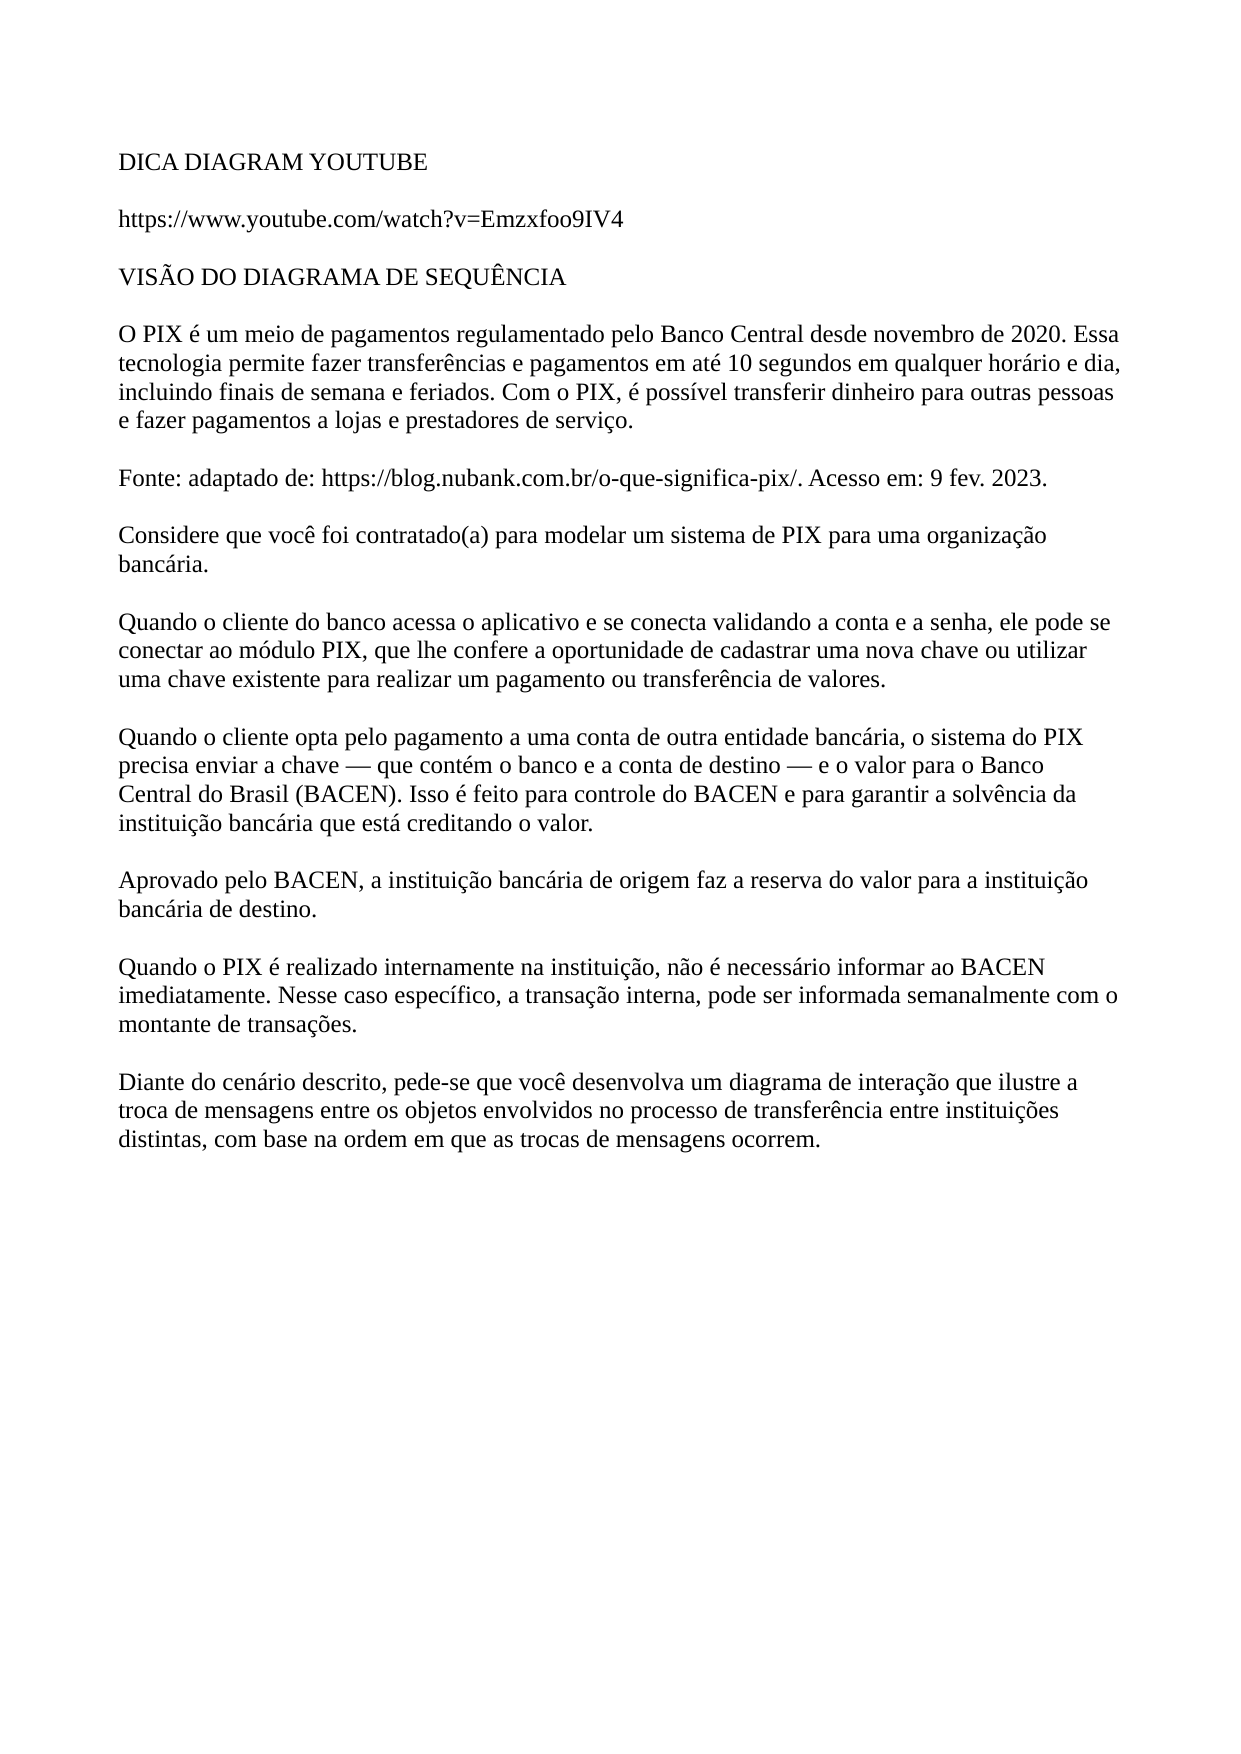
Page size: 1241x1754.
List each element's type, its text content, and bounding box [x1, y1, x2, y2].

text Aprovado pelo BACEN, a instituição bancária de origem faz a reserva do valor para a instituição bancária de destino. [118, 866, 1122, 923]
text Quando o PIX é realizado internamente na instituição, não é necessário informar ao BACEN imediatamente. Nesse caso específico, a transação interna, pode ser informada semanalmente com o montante de transações. Diante do cenário descrito, pede-se que você desenvolva um diagrama de interação que ilustre a troca de mensagens entre os objetos envolvidos no processo de transferência entre instituições distintas, com base na ordem em que as trocas de mensagens ocorrem. [118, 952, 1122, 1153]
text https://www.youtube.com/watch?v=Emzxfoo9IV4 [118, 204, 1122, 233]
text DICA DIAGRAM YOUTUBE [118, 147, 1122, 176]
text O PIX é um meio de pagamentos regulamentado pelo Banco Central desde novembro de 2020. Essa tecnologia permite fazer transferências e pagamentos em até 10 segundos em qualquer horário e dia, incluindo finais de semana e feriados. Com o PIX, é possível transferir dinheiro para outras pessoas e fazer pagamentos a lojas e prestadores de serviço. Fonte: adaptado de: https://blog.nubank.com.br/o-que-significa-pix/. Acesso em: 9 fev. 2023. Considere que você foi contratado(a) para modelar um sistema de PIX para uma organização bancária. [118, 319, 1122, 578]
text VISÃO DO DIAGRAMA DE SEQUÊNCIA [118, 262, 1122, 291]
text Quando o cliente do banco acessa o aplicativo e se conecta validando a conta e a senha, ele pode se conectar ao módulo PIX, que lhe confere a oportunidade de cadastrar uma nova chave ou utilizar uma chave existente para realizar um pagamento ou transferência de valores. Quando o cliente opta pelo pagamento a uma conta de outra entidade bancária, o sistema do PIX precisa enviar a chave — que contém o banco e a conta de destino — e o valor para o Banco Central do Brasil (BACEN). Isso é feito para controle do BACEN e para garantir a solvência da instituição bancária que está creditando o valor. [118, 607, 1122, 837]
